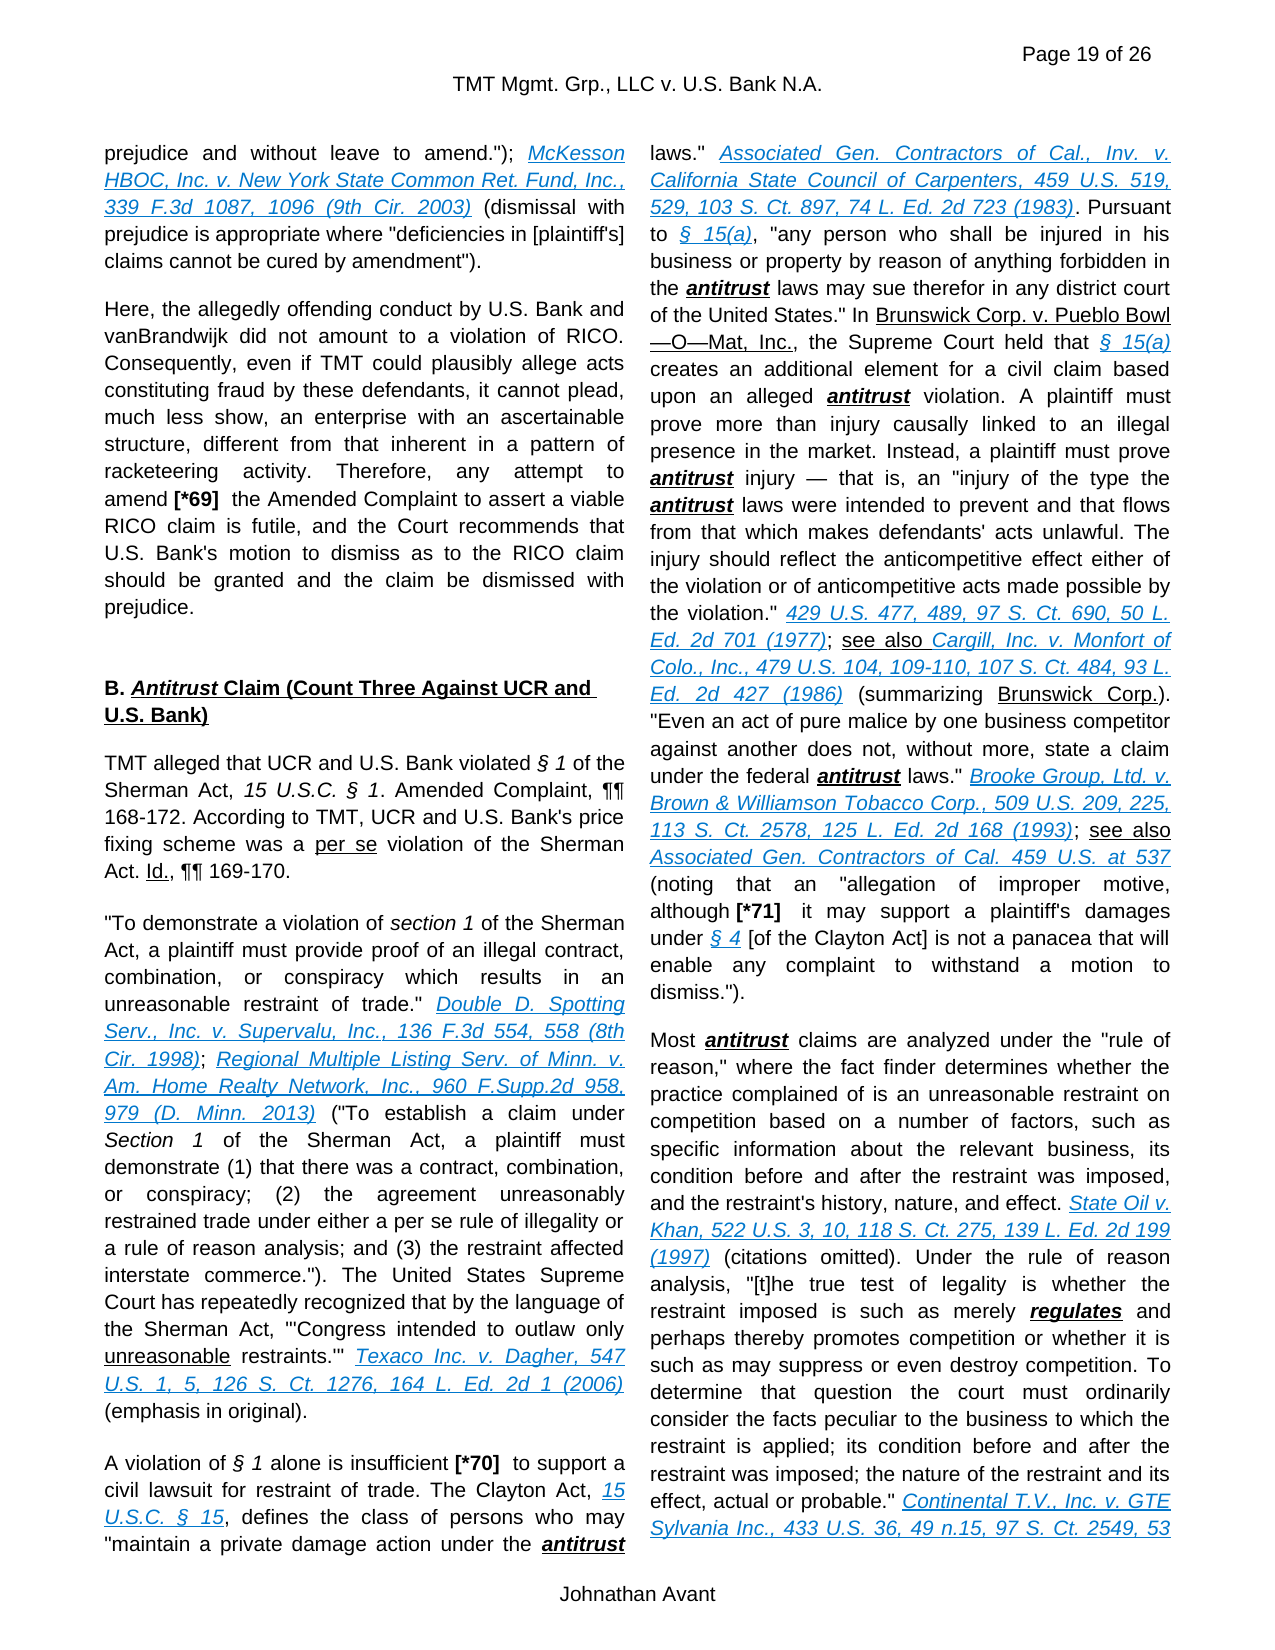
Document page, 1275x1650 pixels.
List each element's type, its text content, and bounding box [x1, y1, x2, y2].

text "To demonstrate a violation of section 1 of the Sherman Act, a plaintiff must provide proof of an illegal contract, combination, or conspiracy which results in an unreasonable restraint of trade." Double D. Spotting Serv., Inc. v. Supervalu, Inc., 136 F.3d 554, 558 (8th Cir. 1998); Regional Multiple Listing Serv. of Minn. v. Am. Home Realty Network, Inc., 960 F.Supp.2d 958, 979 (D. Minn. 2013) ("To establish a claim under Section 1 of the Sherman Act, a plaintiff must demonstrate (1) that there was a contract, combination, or conspiracy; (2) the agreement unreasonably restrained trade under either a per se rule of illegality or a rule of reason analysis; and (3) the restraint affected interstate commerce."). The United States Supreme Court has repeatedly recognized that by the language of the Sherman Act, "'Congress intended to outlaw only unreasonable restraints.'" Texaco Inc. v. Dagher, 547 U.S. 1, 5, 126 S. Ct. 1276, 164 L. Ed. 2d 1 (2006) (emphasis in original). [104, 908, 625, 1040]
text TMT alleged that UCR and U.S. Bank violated § 1 of the Sherman Act, 15 U.S.C. § 1. Amended Complaint, ¶¶ 168-172. According to TMT, UCR and U.S. Bank's price fixing scheme was a per se violation of the Sherman Act. Id., ¶¶ 169-170. [104, 747, 625, 883]
text A violation of § 1 alone is insufficient [*70] to support a civil lawsuit for restraint of trade. The Clayton Act, 15 U.S.C. § 15, defines the class of persons who may "maintain a private damage action under the antitrust laws." Associated Gen. Contractors of Cal., Inv. v. California State Council of Carpenters, 459 U.S. 519, 529, 103 S. Ct. 897, 74 L. Ed. 2d 723 (1983). Pursuant to § 15(a), "any person who shall be injured in his business or property by reason of anything forbidden in the antitrust laws may sue therefor in any district court of the United States." In Brunswick Corp. v. Pueblo Bowl—O—Mat, Inc., the Supreme Court held that § 15(a) creates an additional element for a civil claim based upon an alleged antitrust violation. A plaintiff must prove more than injury causally linked to an illegal presence in the market. Instead, a plaintiff must prove antitrust injury — that is, an "injury of the type the antitrust laws were intended to prevent and that flows from that which makes defendants' acts unlawful. The injury should reflect the anticompetitive effect either of the violation or of anticompetitive acts made possible by the violation." 429 U.S. 477, 489, 97 S. Ct. 690, 50 L. Ed. 2d 701 (1977); see also Cargill, Inc. v. Monfort of Colo., Inc., 479 U.S. 104, 109-110, 107 S. Ct. 484, 93 L. Ed. 2d 427 (1986) (summarizing Brunswick Corp.). "Even an act of pure malice by one business competitor against another does not, without more, state a claim under the federal antitrust laws." Brooke Group, Ltd. v. Brown & Williamson Tobacco Corp., 509 U.S. 209, 225, 113 S. Ct. 2578, 125 L. Ed. 2d 168 (1993); see also Associated Gen. Contractors of Cal. 459 U.S. at 537 (noting that an "allegation of improper motive, although [*71] it may support a plaintiff's damages under § 4 [of the Clayton Act] is not a panacea that will enable any complaint to withstand a motion to dismiss."). [650, 190, 1171, 676]
text B. Antitrust Claim (Count Three Against UCR and U.S. Bank) [104, 644, 625, 727]
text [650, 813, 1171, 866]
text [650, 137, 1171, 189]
text "To demonstrate a violation of section 1 of the Sherman Act, a plaintiff must provide proof of an illegal contract, combination, or conspiracy which results in an unreasonable restraint of trade." Double D. Spotting Serv., Inc. v. Supervalu, Inc., 136 F.3d 554, 558 (8th Cir. 1998); Regional Multiple Listing Serv. of Minn. v. Am. Home Realty Network, Inc., 960 F.Supp.2d 958, 979 (D. Minn. 2013) ("To establish a claim under Section 1 of the Sherman Act, a plaintiff must demonstrate (1) that there was a contract, combination, or conspiracy; (2) the agreement unreasonably restrained trade under either a per se rule of illegality or a rule of reason analysis; and (3) the restraint affected interstate commerce."). The United States Supreme Court has repeatedly recognized that by the language of the Sherman Act, "'Congress intended to outlaw only unreasonable restraints.'" Texaco Inc. v. Dagher, 547 U.S. 1, 5, 126 S. Ct. 1276, 164 L. Ed. 2d 1 (2006) (emphasis in original). [104, 1096, 625, 1422]
text Here, the allegedly offending conduct by U.S. Bank and vanBrandwijk did not amount to a violation of RICO. Consequently, even if TMT could plausibly allege acts constituting fraud by these defendants, it cannot plead, much less show, an enterprise with an ascertainable structure, different from that inherent in a pattern of racketeering activity. Therefore, any attempt to amend [*69] the Amended Complaint to assert a viable RICO claim is futile, and the Court recommends that U.S. Bank's motion to dismiss as to the RICO claim should be granted and the claim be dismissed with prejudice. [104, 294, 625, 619]
